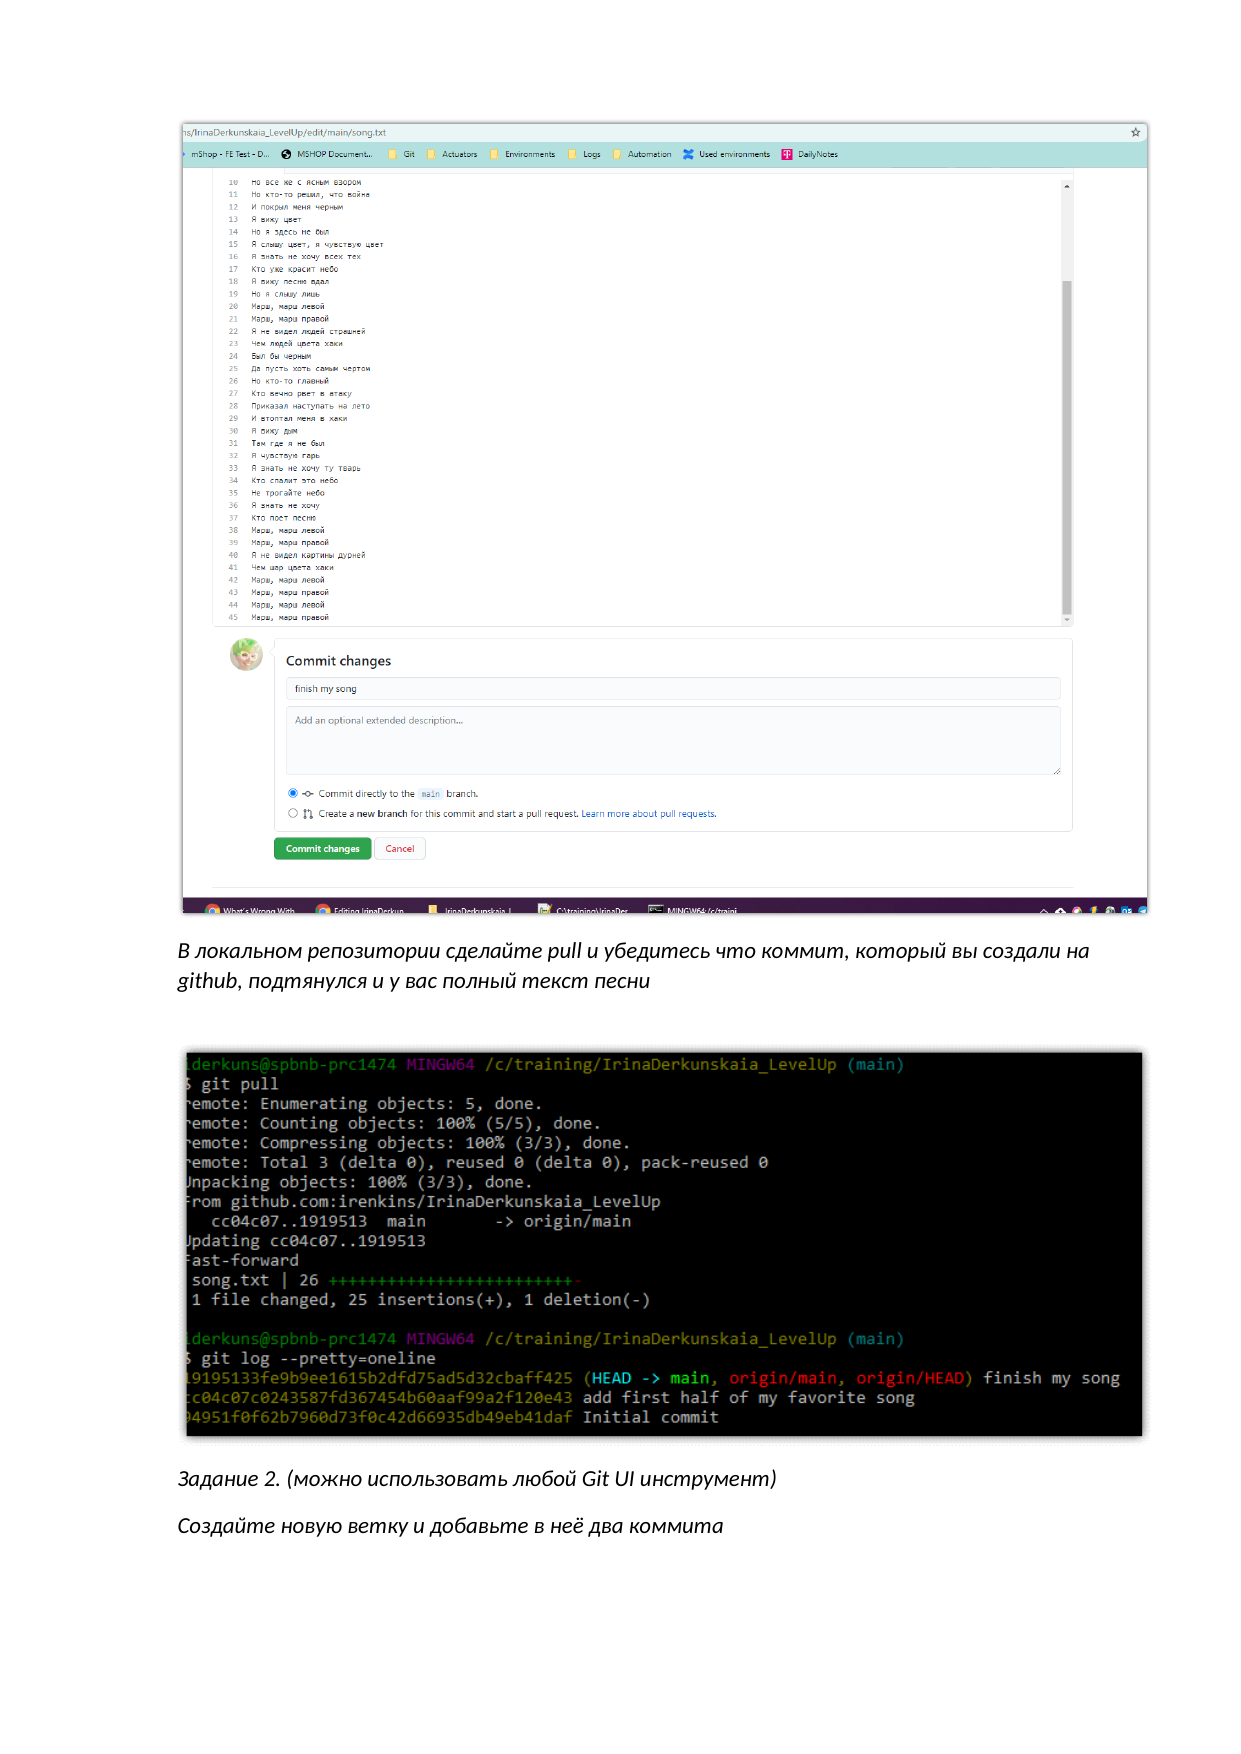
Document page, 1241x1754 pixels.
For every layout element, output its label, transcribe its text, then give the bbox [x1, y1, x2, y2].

picture [177, 118, 1152, 918]
picture [177, 1043, 1152, 1446]
text В локальном репозитории сделайте pull и убедитесь что коммит, который вы создали на github, подтянулся и у вас полный текст песни [177, 936, 1152, 994]
text Создайте новую ветку и добавьте в неё два коммита [177, 1511, 1152, 1539]
text Задание 2. (можно использовать любой Git UI инструмент) [177, 1464, 1152, 1492]
